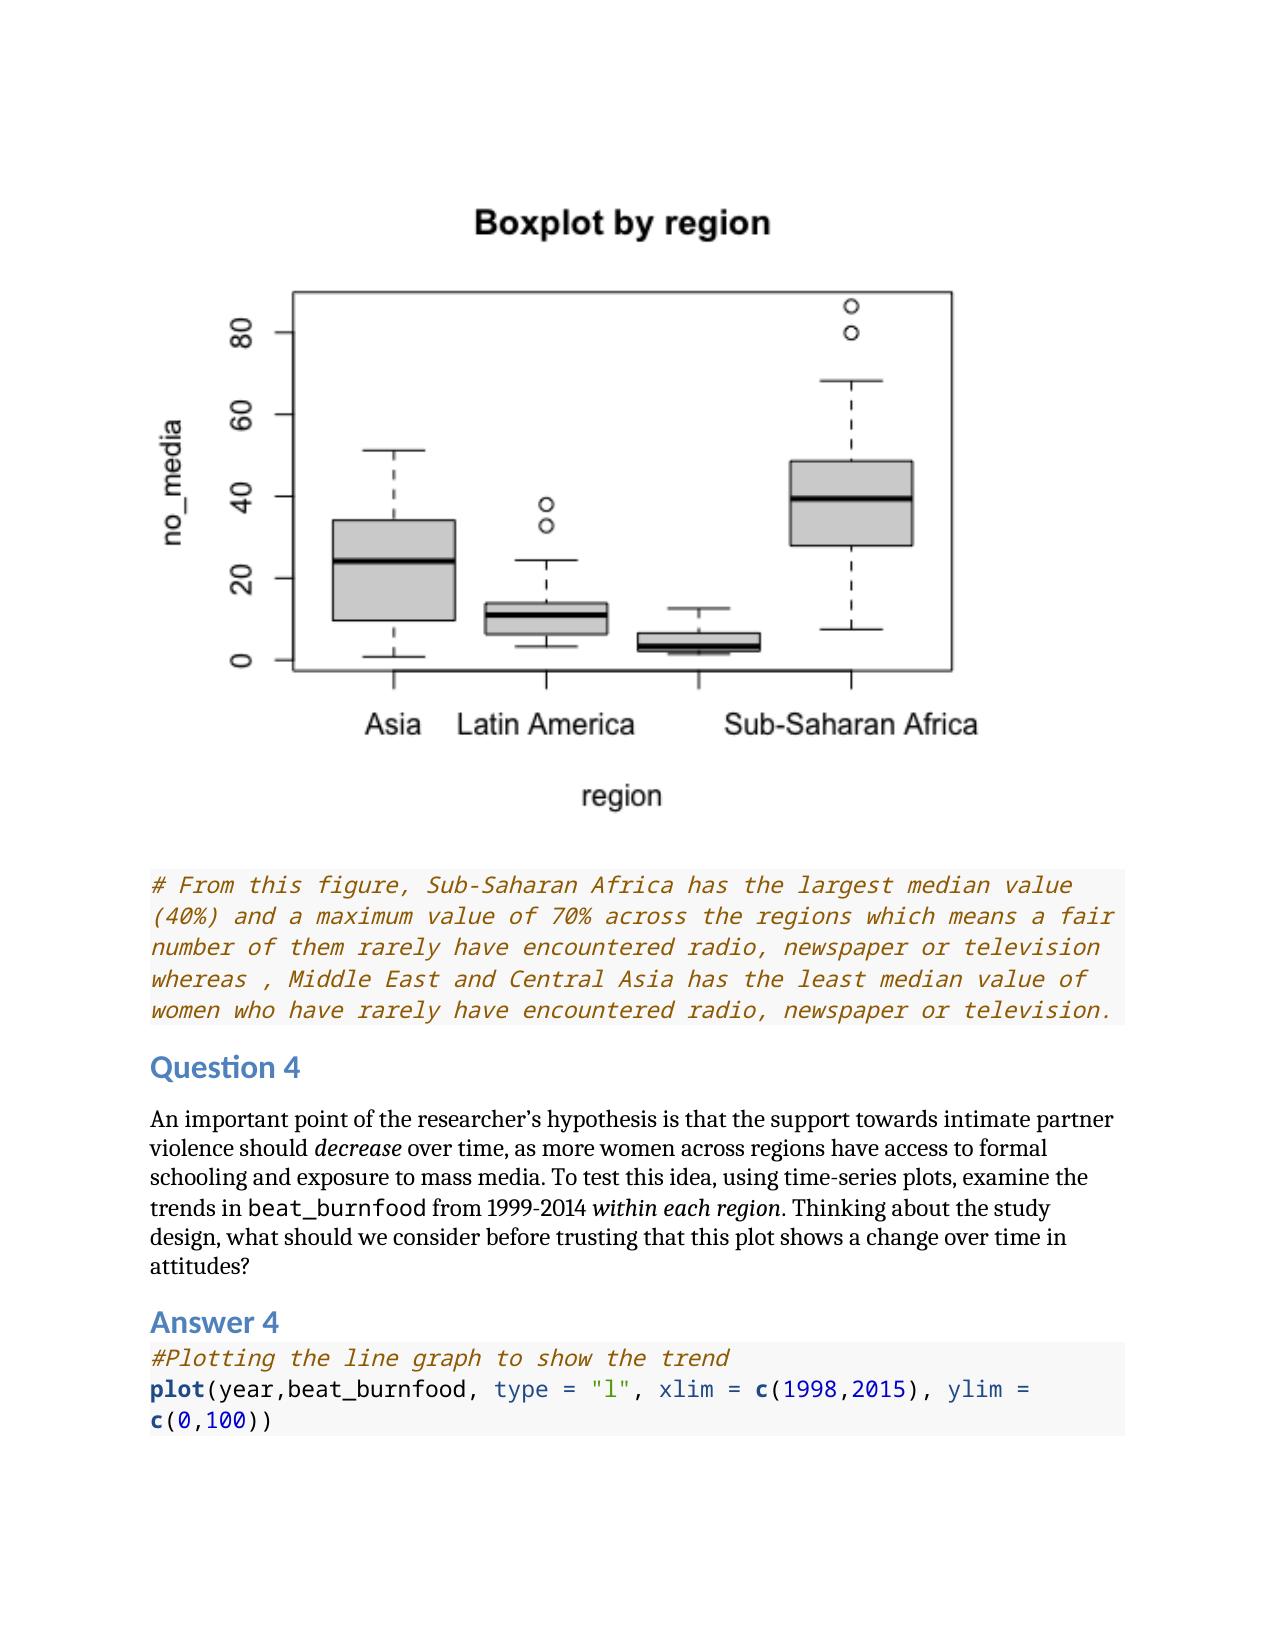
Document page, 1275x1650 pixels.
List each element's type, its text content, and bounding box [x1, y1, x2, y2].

text # From this figure, Sub-Saharan Africa has the largest median value (40%) and a maximum value of 70% across the regions which means a fair number of them rarely have encountered radio, newspaper or television whereas , Middle East and Central Asia has the least median value of women who have rarely have encountered radio, newspaper or television. [150, 869, 1125, 1025]
text An important point of the researcher’s hypothesis is that the support towards intimate partner violence should decrease over time, as more women across regions have access to formal schooling and exposure to mass media. To test this idea, using time-series plots, examine the trends in beat_burnfood from 1999-2014 within each region. Thinking about the study design, what should we consider before trusting that this plot shows a change over time in attitudes? [150, 1105, 1125, 1280]
subtitle Question 4 [150, 1046, 1125, 1087]
picture [150, 150, 1025, 850]
subtitle Answer 4 [150, 1301, 1125, 1342]
text #Plotting the line graph to show the trend plot(year,beat_burnfood, type = "l", xlim = c(1998,2015), ylim = c(0,100)) [274, 1342, 1125, 1436]
